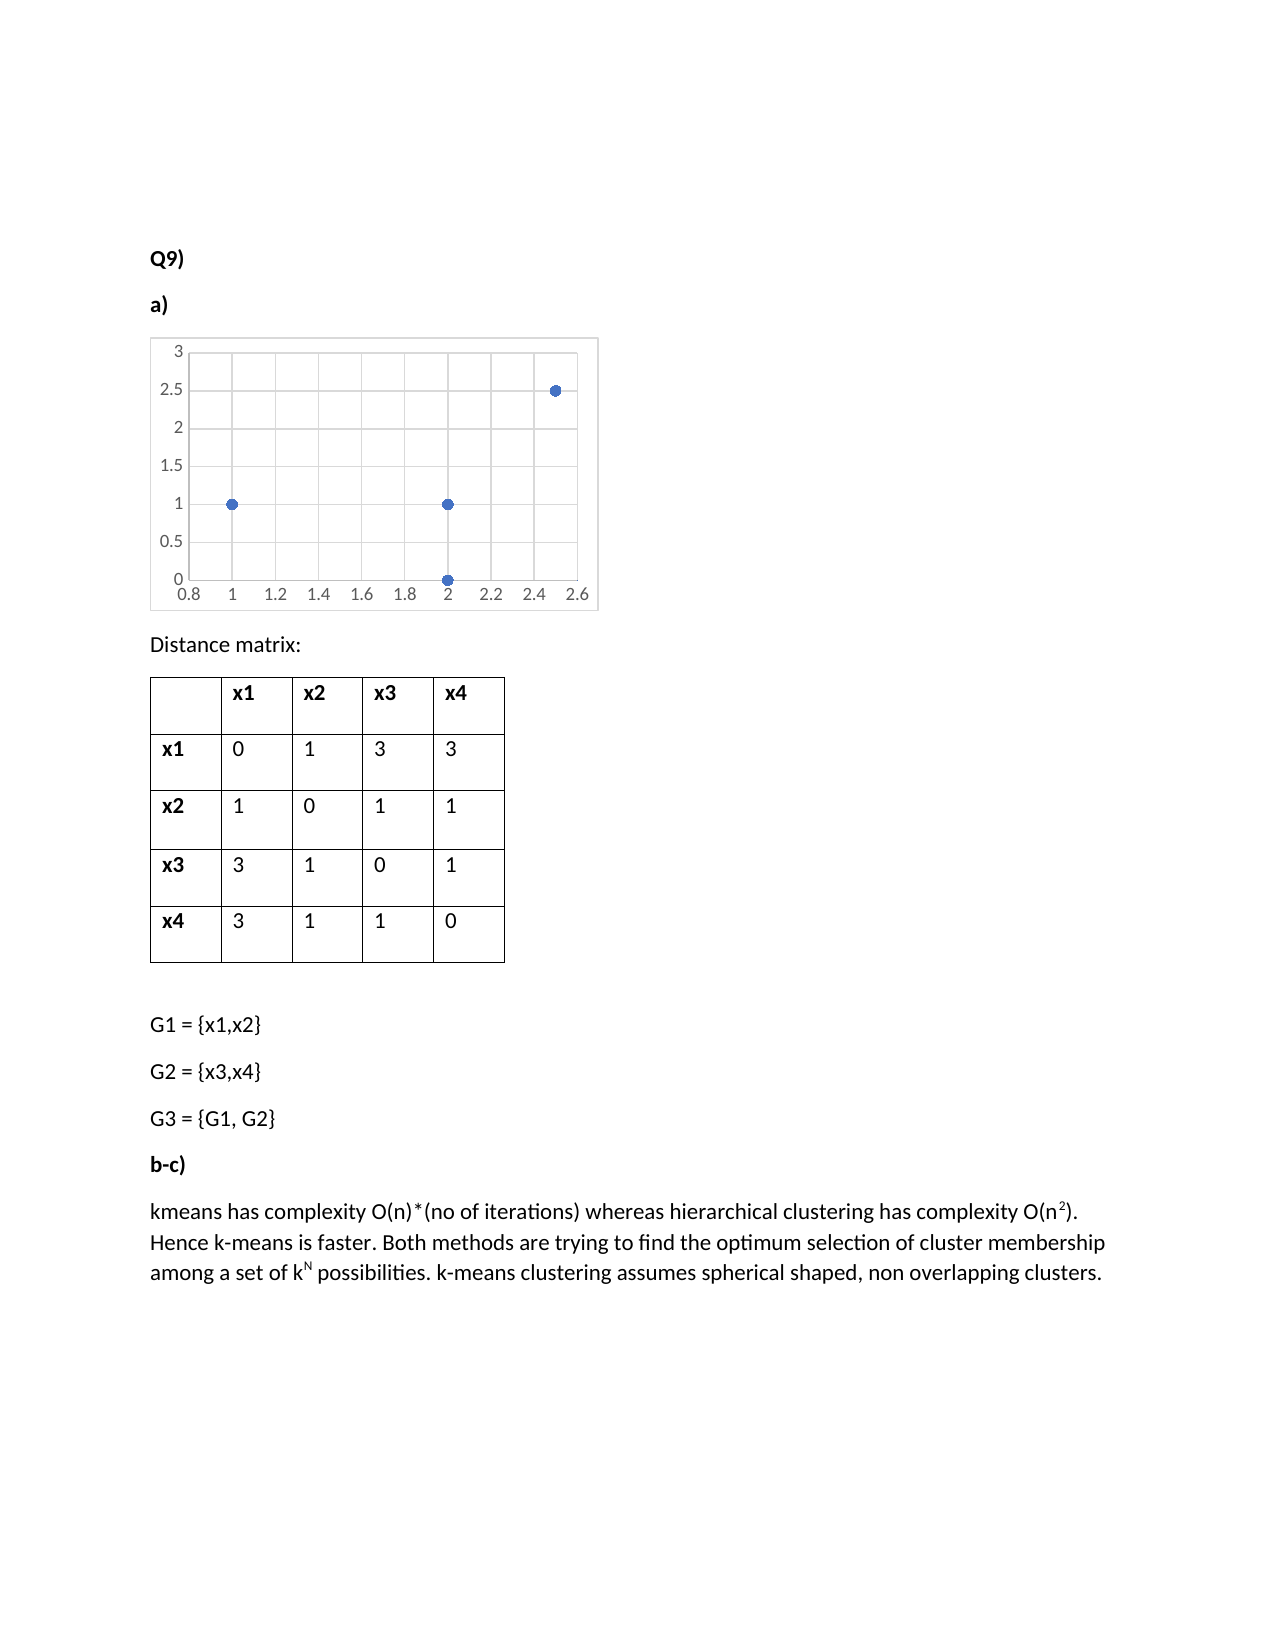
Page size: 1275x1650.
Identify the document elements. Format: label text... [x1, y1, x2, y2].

table_cell 1 [363, 907, 433, 962]
table_header x3 [363, 678, 433, 733]
text G3 = {G1, G2} [150, 1104, 1125, 1132]
table_header x1 [222, 678, 292, 733]
table_cell x3 [151, 850, 221, 906]
text Q9) [150, 244, 1125, 272]
table_cell 0 [434, 907, 504, 962]
text b-c) [150, 1151, 1125, 1179]
table_header x2 [293, 678, 362, 733]
table_cell 3 [363, 735, 433, 790]
table_cell 0 [222, 735, 292, 790]
table_cell 0 [363, 850, 433, 906]
table_cell 3 [434, 735, 504, 790]
table_cell x1 [151, 735, 221, 790]
table_cell 1 [434, 850, 504, 906]
text Distance matrix: [150, 630, 1125, 658]
table_cell x4 [151, 907, 221, 962]
table_cell 0 [293, 791, 362, 849]
table_cell 1 [293, 850, 362, 906]
text a) [150, 291, 1125, 319]
table_cell 3 [222, 850, 292, 906]
text G2 = {x3,x4} [150, 1057, 1125, 1085]
table_cell 3 [222, 907, 292, 962]
table_cell 1 [222, 791, 292, 849]
table_cell 1 [363, 791, 433, 849]
table_cell x2 [151, 791, 221, 849]
table_cell 1 [434, 791, 504, 849]
text kmeans has complexity O(n)*(no of iterations) whereas hierarchical clustering has complexity O(n2). Hence k-means is faster. Both methods are trying to find the optimum selection of cluster membership among a set of kN possibilities. k-means clustering assumes spherical shaped, non overlapping clusters. [150, 1197, 1125, 1286]
table_header x4 [434, 678, 504, 733]
table_cell 1 [293, 735, 362, 790]
text G1 = {x1,x2} [150, 1010, 1125, 1038]
table_header [151, 678, 221, 733]
table_cell 1 [293, 907, 362, 962]
